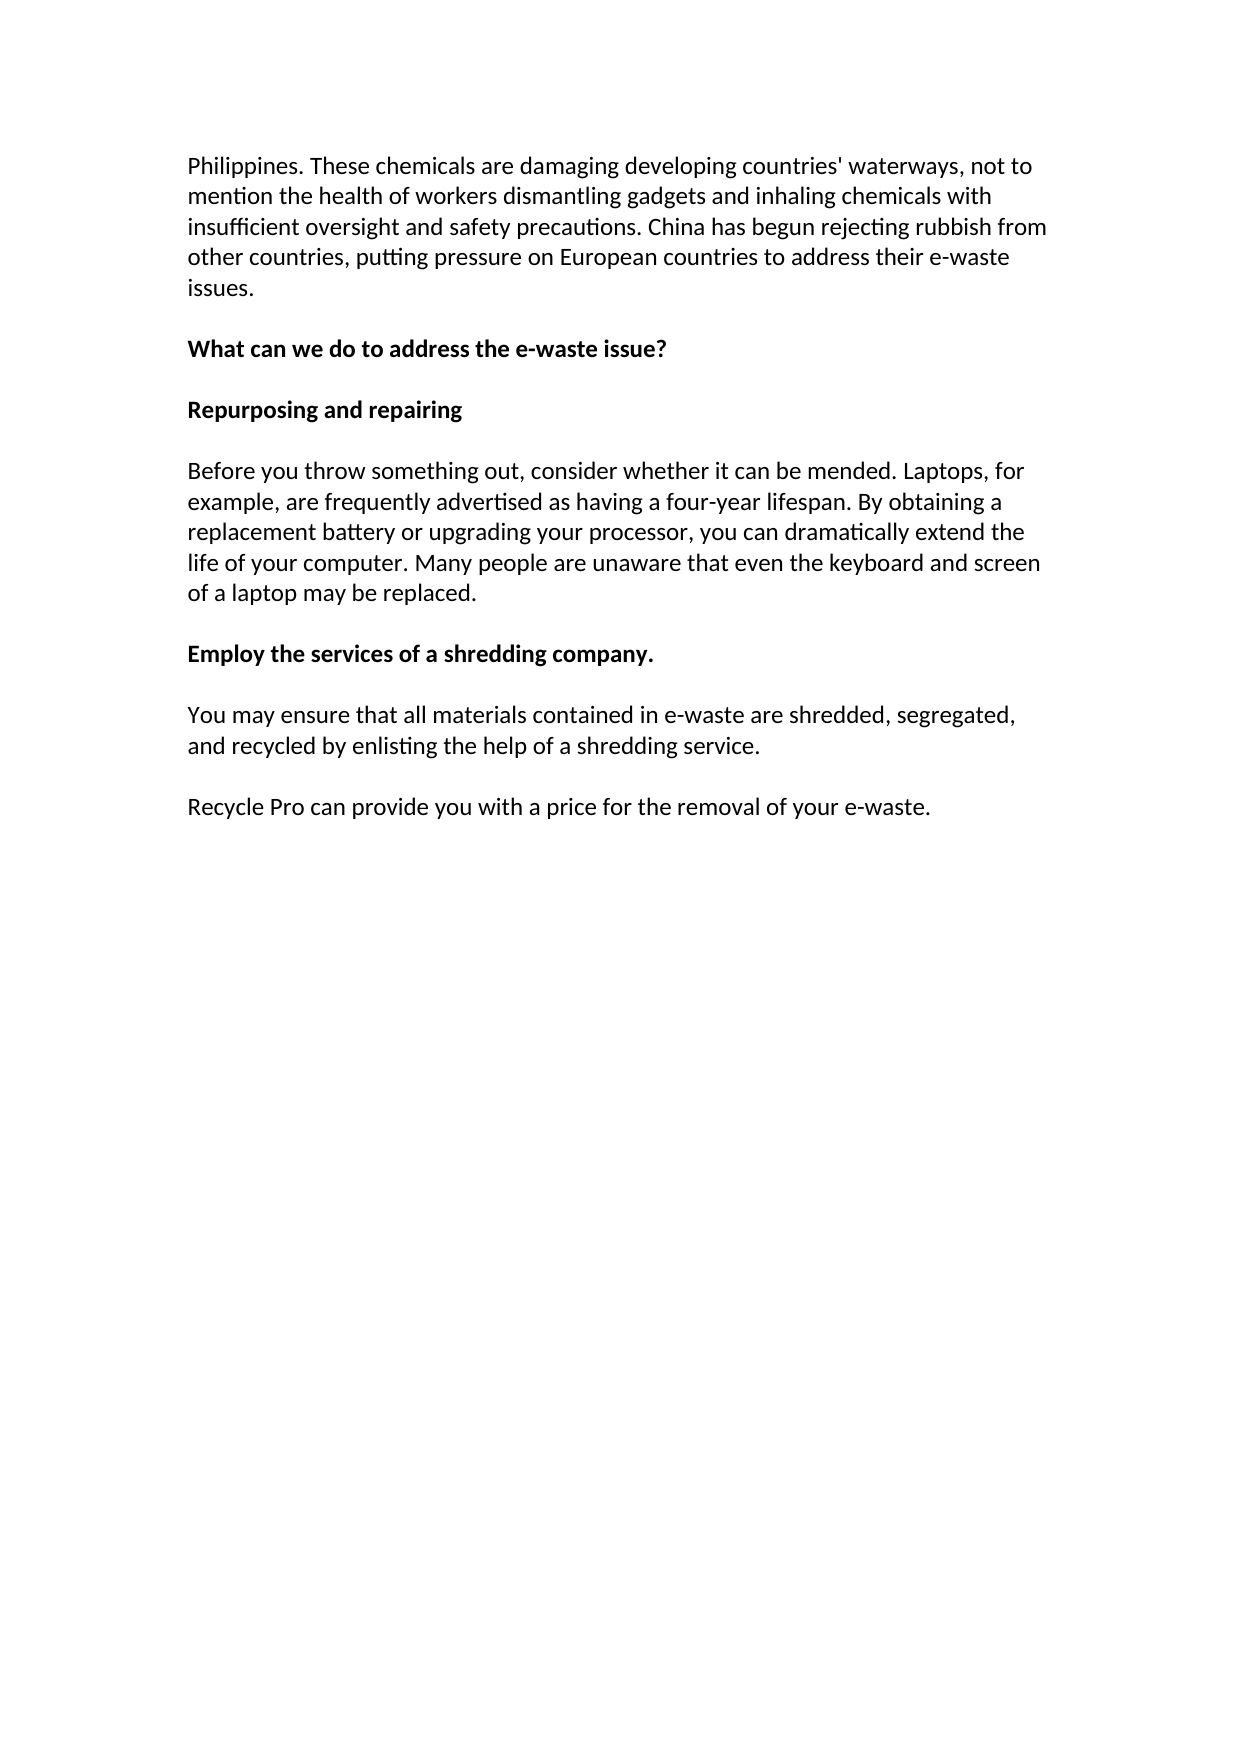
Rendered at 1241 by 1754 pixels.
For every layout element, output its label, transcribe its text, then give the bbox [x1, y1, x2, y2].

text What can we do to address the e-waste issue? [187, 333, 1053, 364]
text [187, 150, 1053, 303]
text Before you throw something out, consider whether it can be mended. Laptops, for example, are frequently advertised as having a four-year lifespan. By obtaining a replacement battery or upgrading your processor, you can dramatically extend the life of your computer. Many people are unaware that even the keyboard and screen of a laptop may be replaced. [187, 455, 1053, 608]
text Employ the services of a shredding company. [187, 638, 1053, 669]
text You may ensure that all materials contained in e-waste are shredded, segregated, and recycled by enlisting the help of a shredding service. [187, 699, 1053, 760]
text Recycle Pro can provide you with a price for the removal of your e-waste. [187, 791, 1053, 821]
text Repurposing and repairing [187, 394, 1053, 425]
